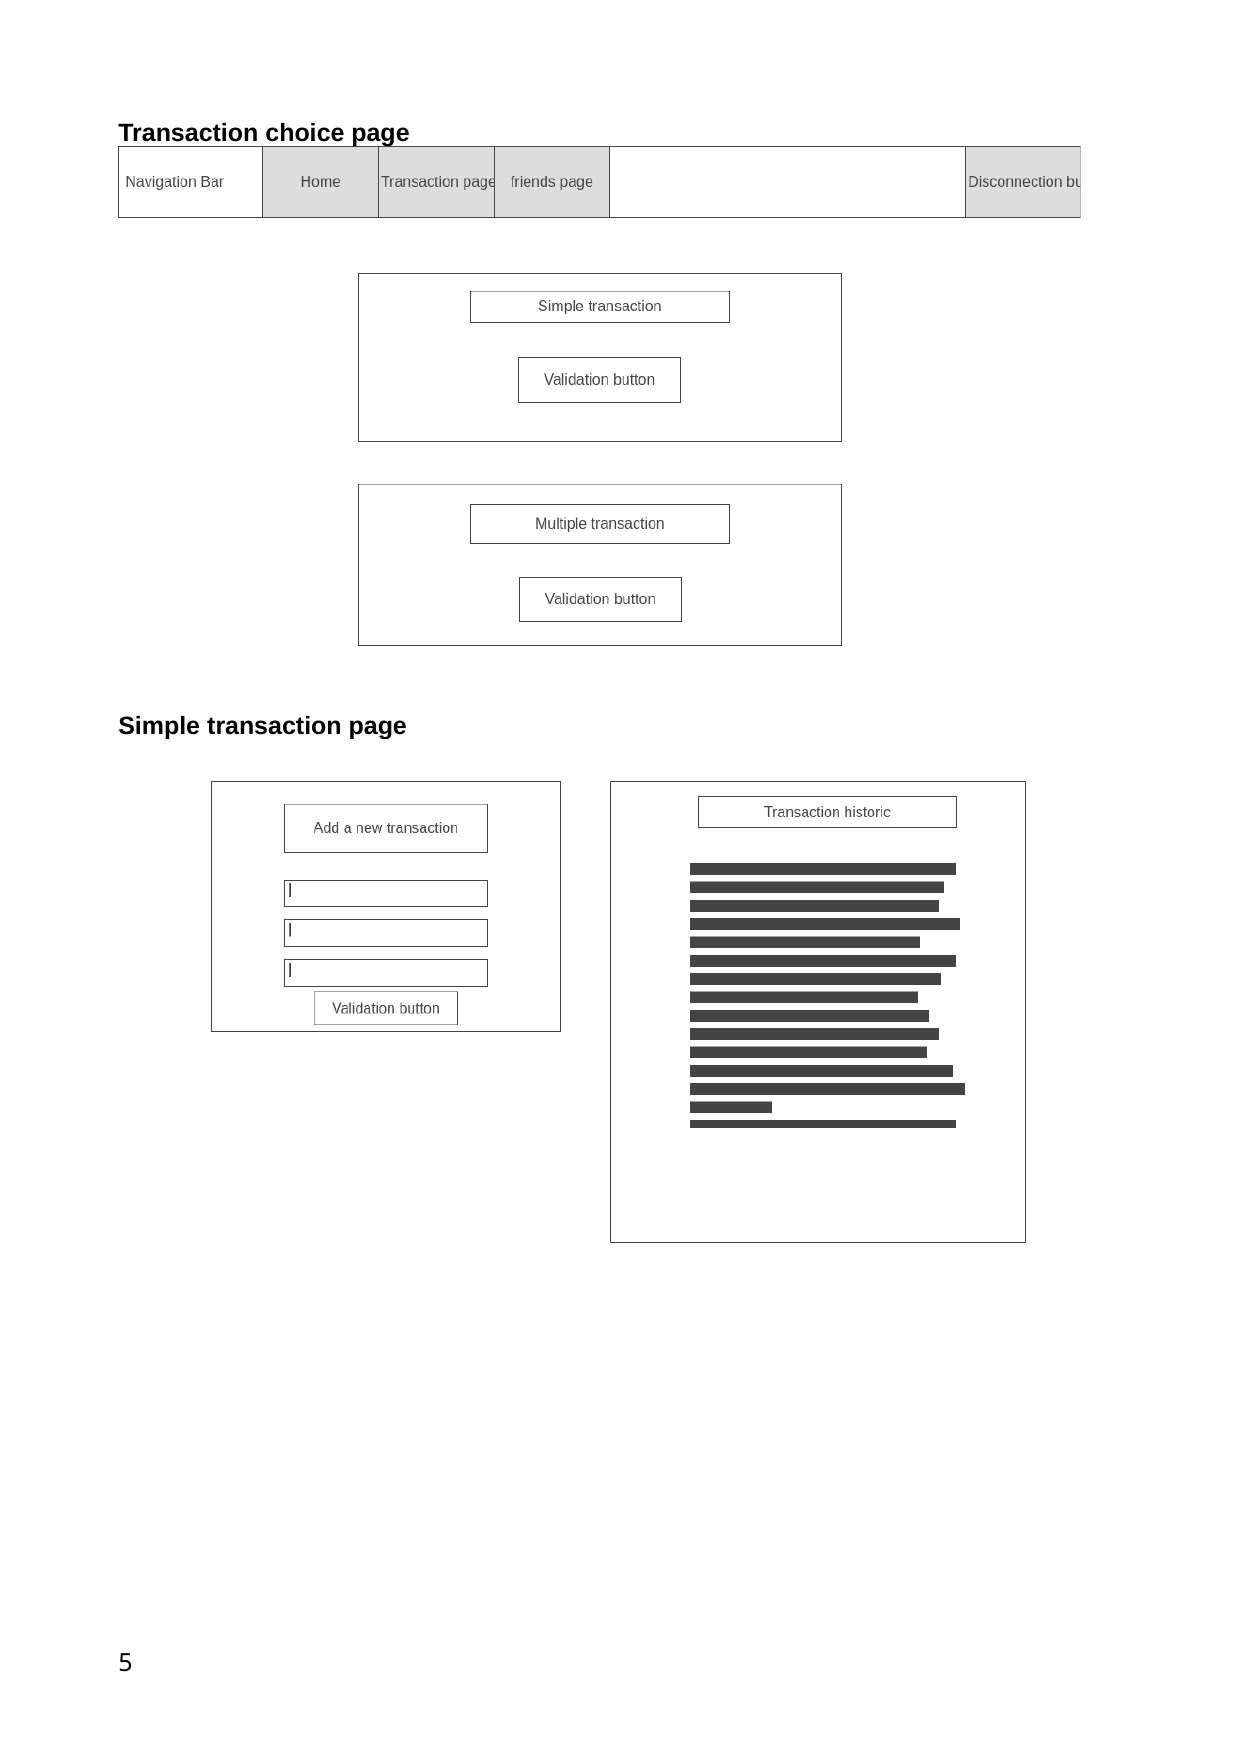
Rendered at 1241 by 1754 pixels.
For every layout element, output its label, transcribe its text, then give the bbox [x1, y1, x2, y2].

text Transaction choice page [118, 118, 1122, 147]
picture [118, 146, 1081, 711]
text Simple transaction page [118, 711, 1122, 740]
picture [118, 739, 1056, 1289]
